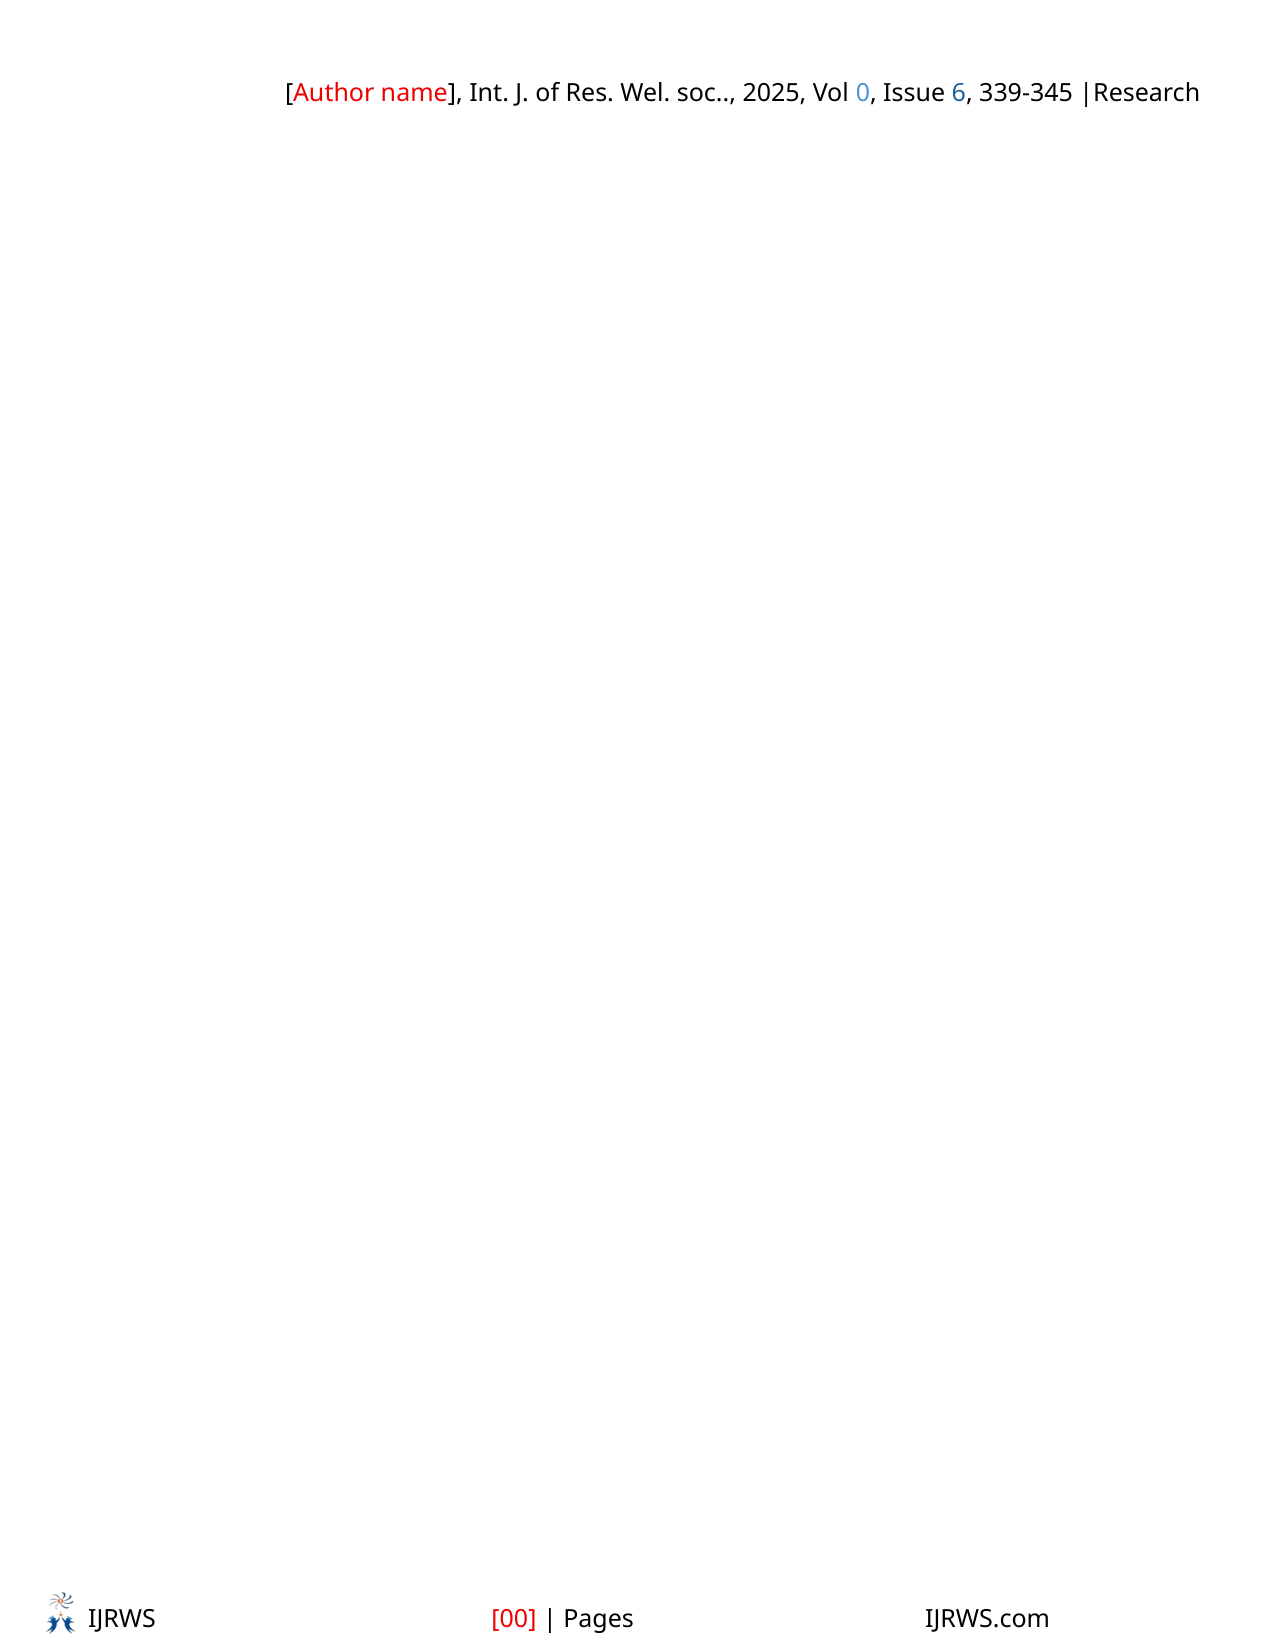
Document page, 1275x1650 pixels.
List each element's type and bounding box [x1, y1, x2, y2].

picture [44, 1590, 79, 1636]
